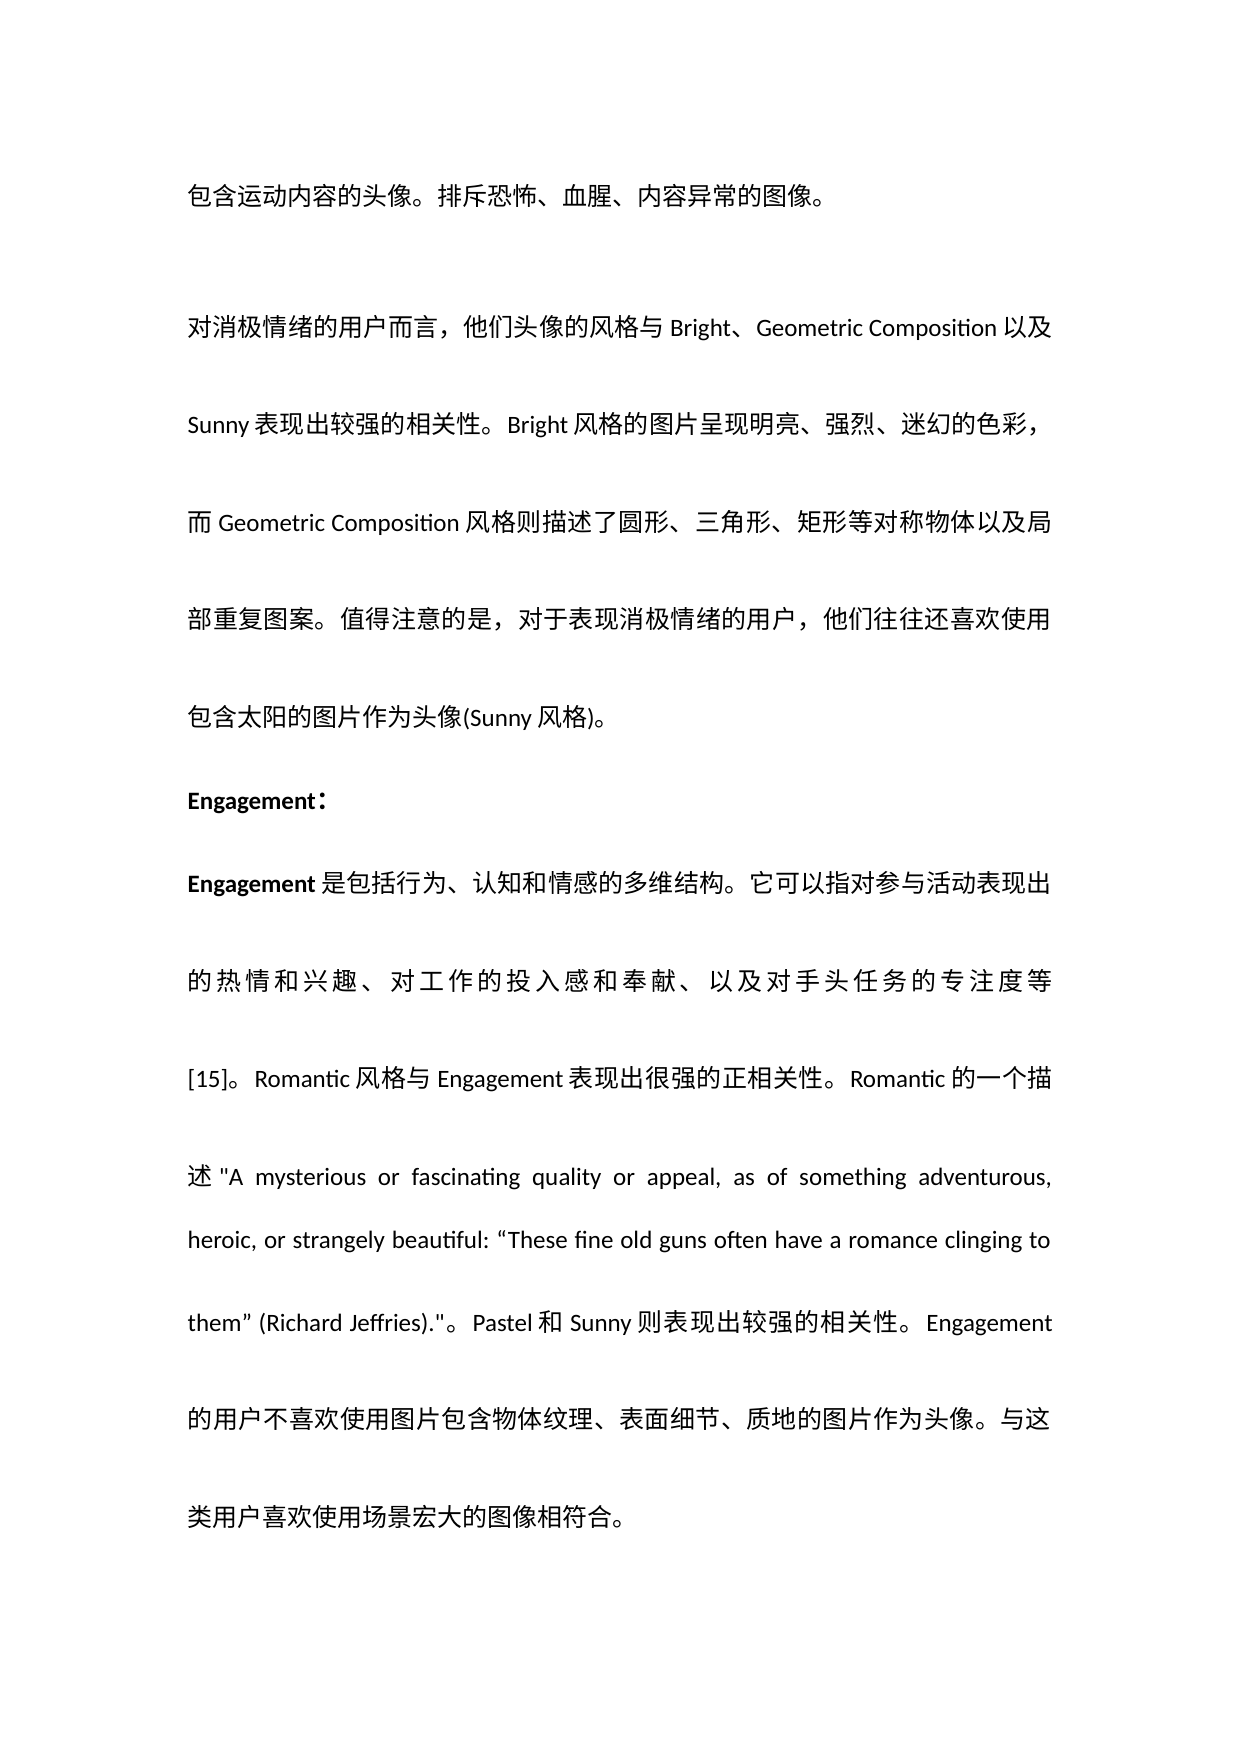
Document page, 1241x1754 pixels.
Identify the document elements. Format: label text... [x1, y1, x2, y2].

text Engagement是包括行为、认知和情感的多维结构。它可以指对参与活动表现出的热情和兴趣、对工作的投入感和奉献、以及对手头任务的专注度等[15]。Romantic风格与Engagement表现出很强的正相关性。Romantic的一个描述"A mysterious or fascinating quality or appeal, as of something adventurous, heroic, or strangely beautiful: “These fine old guns often have a romance clinging to them” (Richard Jeffries)."。Pastel和Sunny则表现出较强的相关性。Engagement的用户不喜欢使用图片包含物体纹理、表面细节、质地的图片作为头像。与这类用户喜欢使用场景宏大的图像相符合。 [187, 849, 1053, 1548]
text 对消极情绪的用户而言，他们头像的风格与Bright、Geometric Composition以及Sunny表现出较强的相关性。Bright风格的图片呈现明亮、强烈、迷幻的色彩，而Geometric Composition风格则描述了圆形、三角形、矩形等对称物体以及局部重复图案。值得注意的是，对于表现消极情绪的用户，他们往往还喜欢使用包含太阳的图片作为头像(Sunny风格)。 [187, 293, 1053, 748]
text Engagement： [187, 766, 1053, 831]
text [187, 162, 1053, 227]
